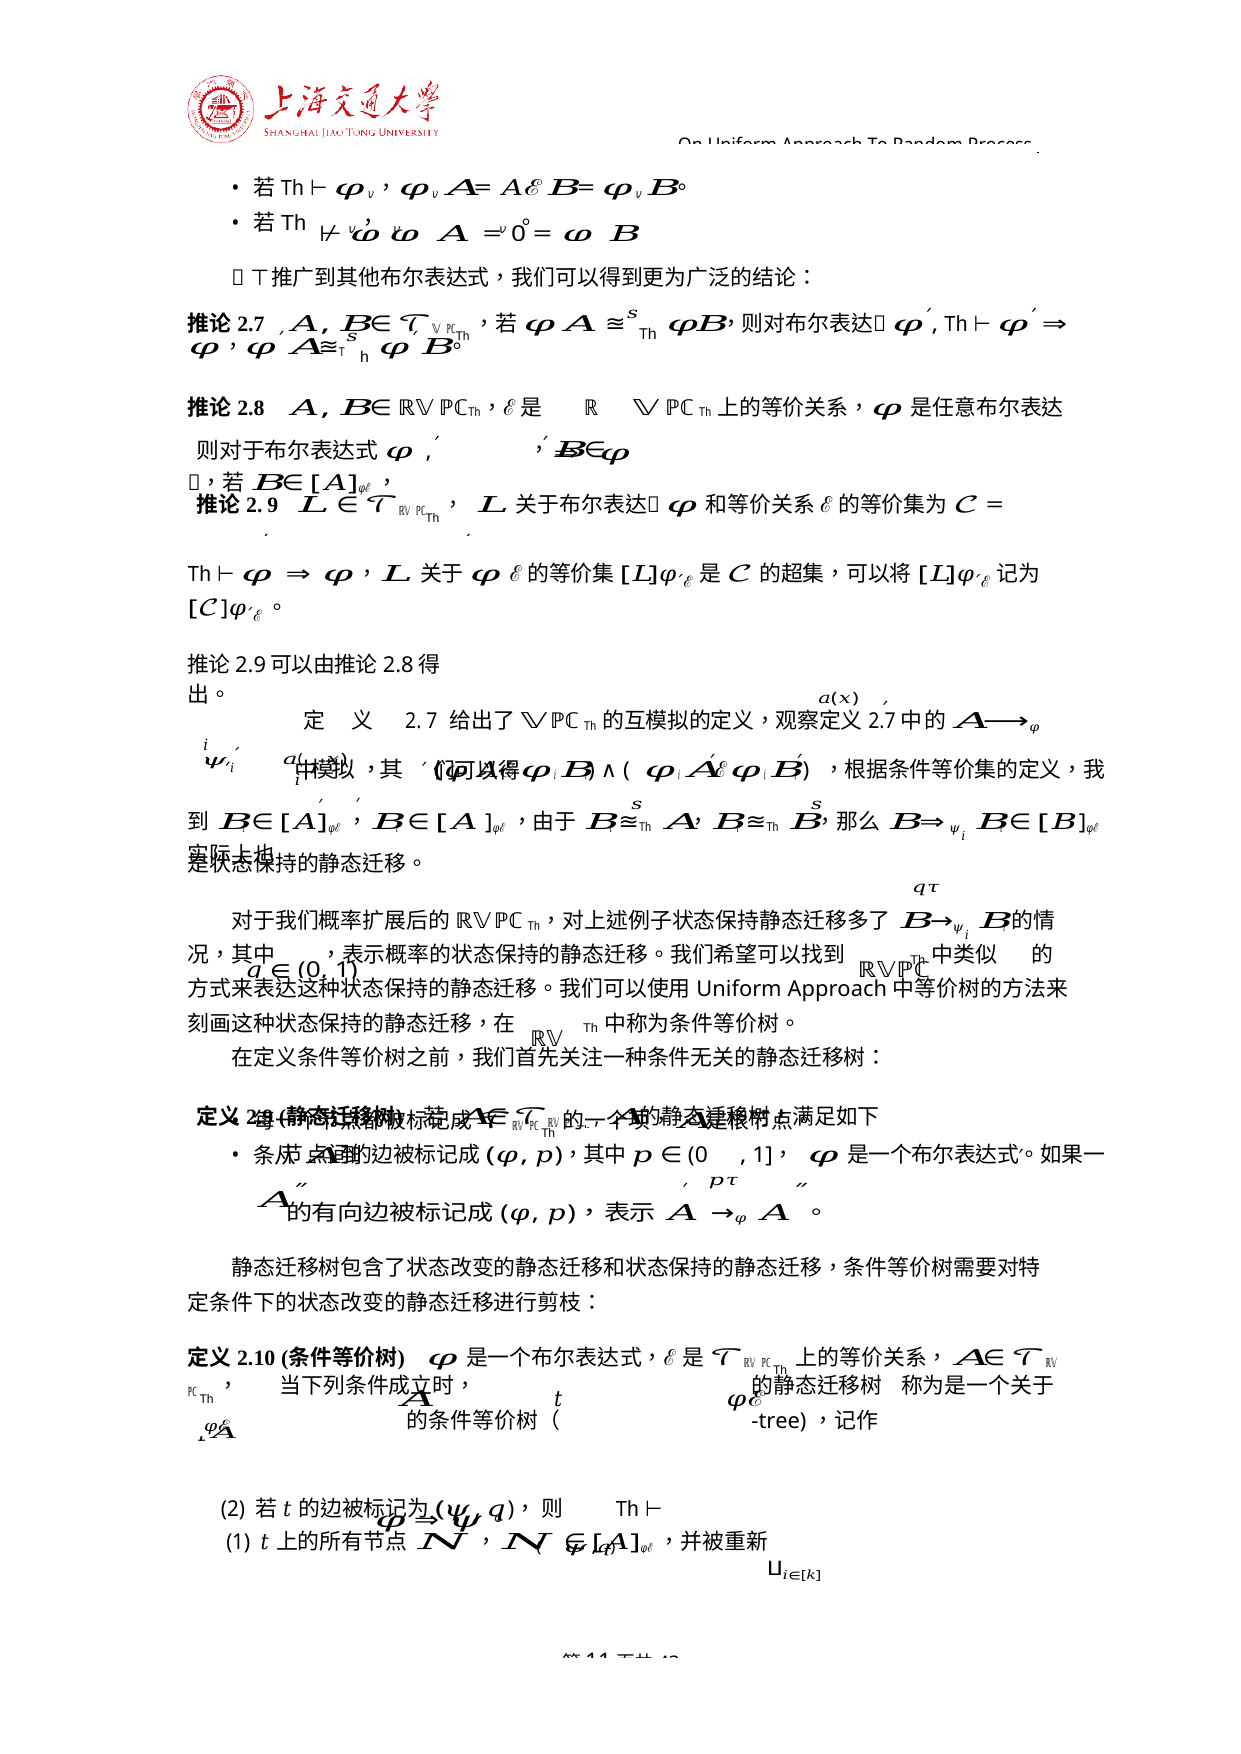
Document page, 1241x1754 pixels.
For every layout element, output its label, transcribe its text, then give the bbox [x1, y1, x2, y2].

text 推论 2.9可以由推论 2.8得出。 [187, 649, 476, 709]
text (2) 若 𝑡 的边被标记为 (𝜓, 𝑞)，(则𝜓,𝑞)Th ⊢ 𝜑 ⇒ 𝜓。 [216, 1508, 395, 1529]
text 在定义条件等价树之前，我们首先关注一种条件无关的静态迁移树： [231, 1042, 1105, 1071]
text 𝑖 𝜓𝑖′ [203, 743, 271, 769]
text 推论 2.8 𝐴, 𝐵 ∈ ℝ𝕍′ℙℂTh，ℰ 是′ ⇒ℝ𝜑𝕍 ℙℂTh 上的等价关系，𝜑 是任意布尔表达式，若𝐵 ∈ [𝐴]𝜑ℰ ， [187, 392, 1105, 496]
picture [264, 80, 439, 138]
text 对于我们概率扩展后的ℝ𝕍ℙℂTh，对上述例子状态保持静态迁移多了 𝐵 →𝜓𝑖 𝐵𝑖 的情况，其中 ，表示概率的状态保持的静态迁移。我们希望可以找到 Th 中类似 的方式来表达这种状态保持的静态迁移。我们可以使用 Uniform Approach 中等价树的方法来刻画这种状态保持的静态迁移，在 Th 中称为条件等价树。 [187, 901, 1068, 1038]
text 将 ⊤ 推广到其他布尔表达式，我们可以得到更为广泛的结论： [231, 262, 1105, 292]
text 的有向边被标记成 (𝜑, 𝑝)，表示 𝐴 →𝜑 𝐴 。 [286, 1197, 1105, 1226]
list 若 Th ⊢ 𝜑𝑣，𝜑𝑣𝐴 = 𝐴ℰ𝐵 = 𝜑𝑣𝐵。 [231, 172, 1105, 202]
picture [187, 75, 254, 143]
list 若 Th 𝑣， 𝑣 𝑣 。 [231, 207, 1105, 237]
text 静态迁移树包含了状态改变的静态迁移和状态保持的静态迁移，条件等价树需要对特定条件下的状态改变的静态迁移进行剪枝： [187, 1252, 1053, 1316]
text ∐𝑖∈[𝑘] [767, 1563, 1105, 1584]
text 到 𝐵𝑖 ∈ [𝐴]𝜑ℰ ，𝐵𝑖 ∈ [𝐴 ]𝜑ℰ ，由于 𝐵𝑖 ≊Th 𝐴，𝐵𝑖 ≊Th 𝐵，那么 𝐵 ⇒𝜓𝑖 𝐵𝑖 ∈ [𝐵]𝜑ℰ 实际上也 [187, 803, 1105, 869]
text 𝑞𝜏 [912, 872, 1105, 897]
text 𝑎(𝑥) ′ [817, 688, 1105, 707]
text Th ⊢ 𝜑 ⇒ 𝜑，𝐿 关于 𝜑 ℰ 的等价集 [𝐿]𝜑′ℰ 是 𝒞 的超集，可以将 [𝐿]𝜑′ℰ 记为 [𝒞]𝜑′ℰ 。 [187, 558, 1105, 626]
text 定义 2.10 (条件等价树) 𝜑 是一个布尔表达式，ℰ 是 𝒯ℝ𝕍 ℙℂTh 上的等价关系，𝐴 ∈ 𝒯ℝ𝕍 ℙℂTh ， 当下列条件成立时， 的静态迁移树 称为是一个关于 的条件等价树（ -tree) ，记作 [187, 1338, 1068, 1434]
text (2) 若 𝑡 的边被标记为 (𝜓, 𝑞)，(则𝜓,𝑞)Th ⊢ 𝜑 ⇒ 𝜓。 [457, 1508, 667, 1529]
text 推论 2.7 𝐴, 𝐵 ∈ 𝒯𝕍 ℙℂTh ，若𝜑𝐴 ≊𝑠Th 𝜑𝐵，则对布尔表达式𝜑′, Th ⊢ 𝜑′ ⇒ 𝜑，𝜑′𝐴 ≊T𝑠h 𝜑′𝐵。 [187, 312, 1105, 359]
